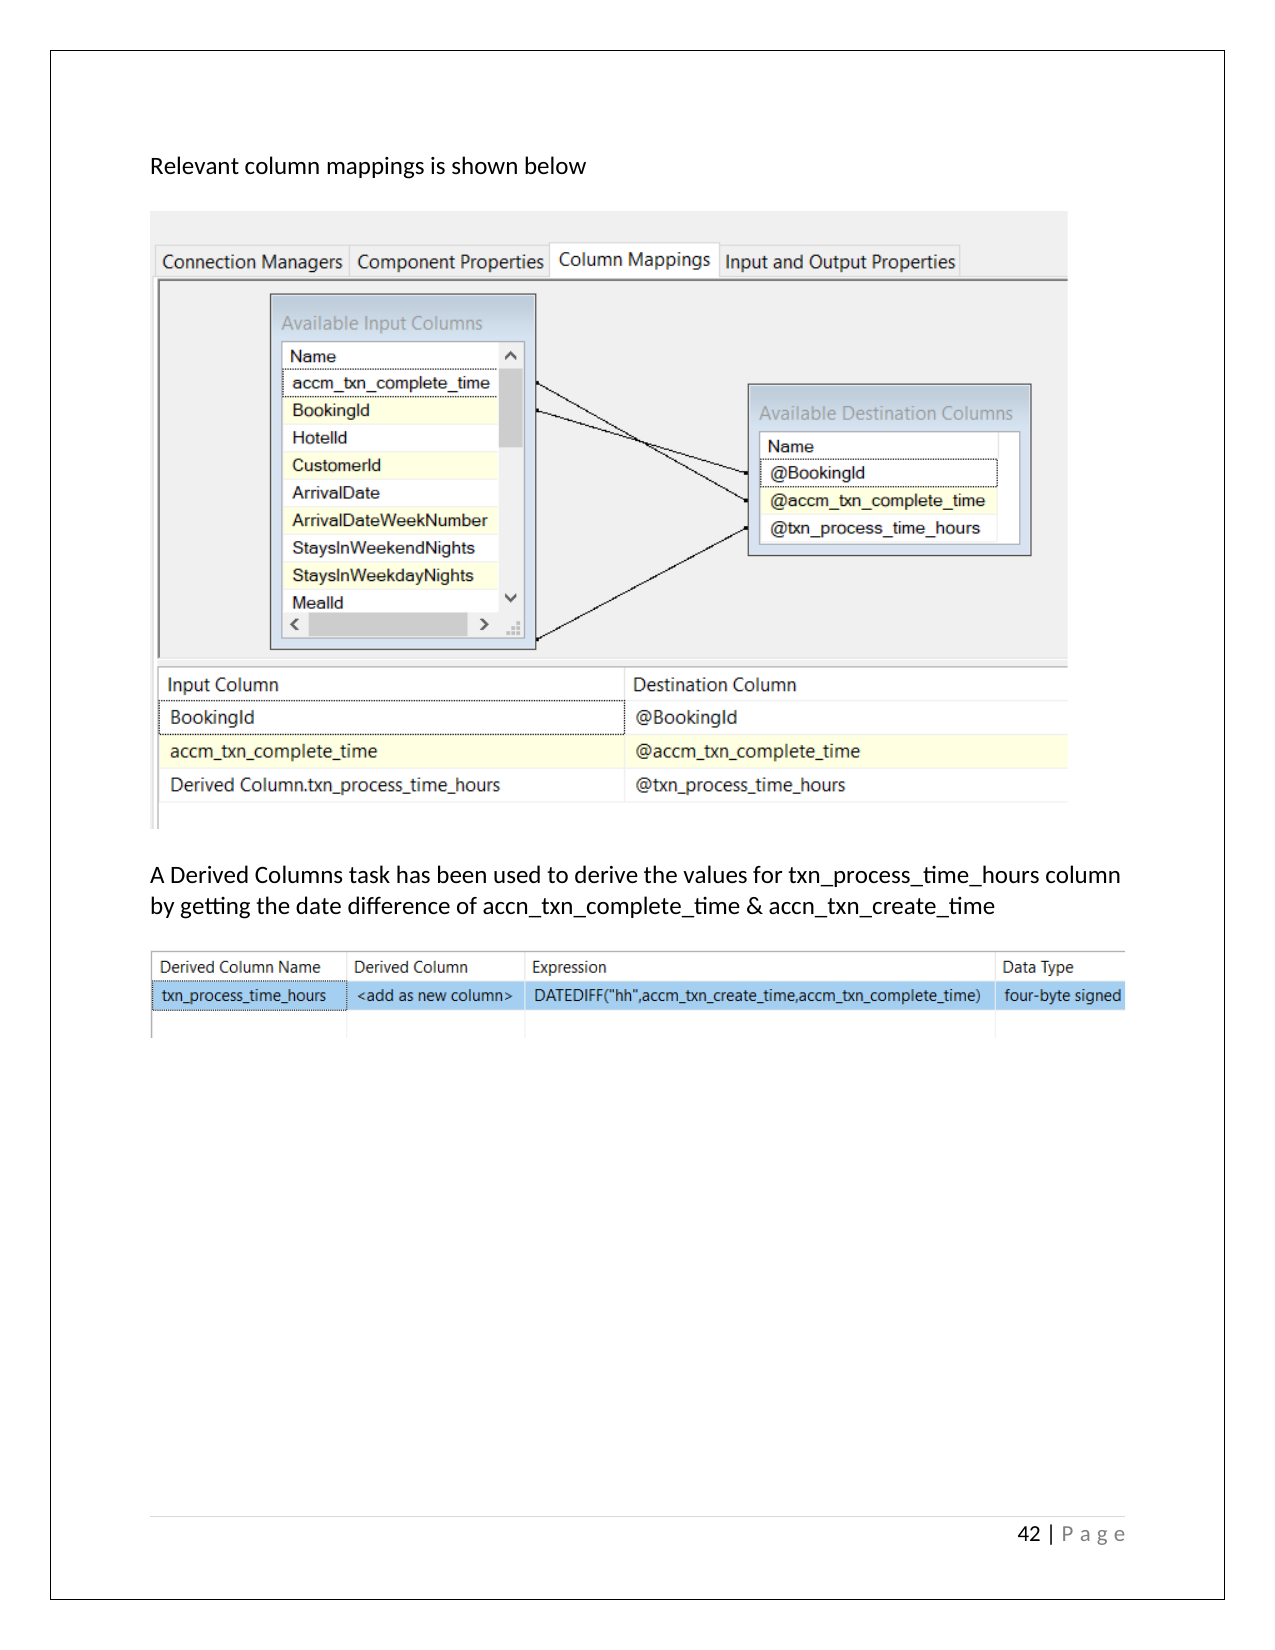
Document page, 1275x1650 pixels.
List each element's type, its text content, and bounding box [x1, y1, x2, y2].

picture [150, 950, 1125, 1038]
text A Derived Columns task has been used to derive the values for txn_process_time_hours column by getting the date difference of accn_txn_complete_time & accn_txn_create_time [150, 859, 1125, 920]
picture [150, 211, 1068, 829]
text Relevant column mappings is shown below [150, 150, 1125, 181]
